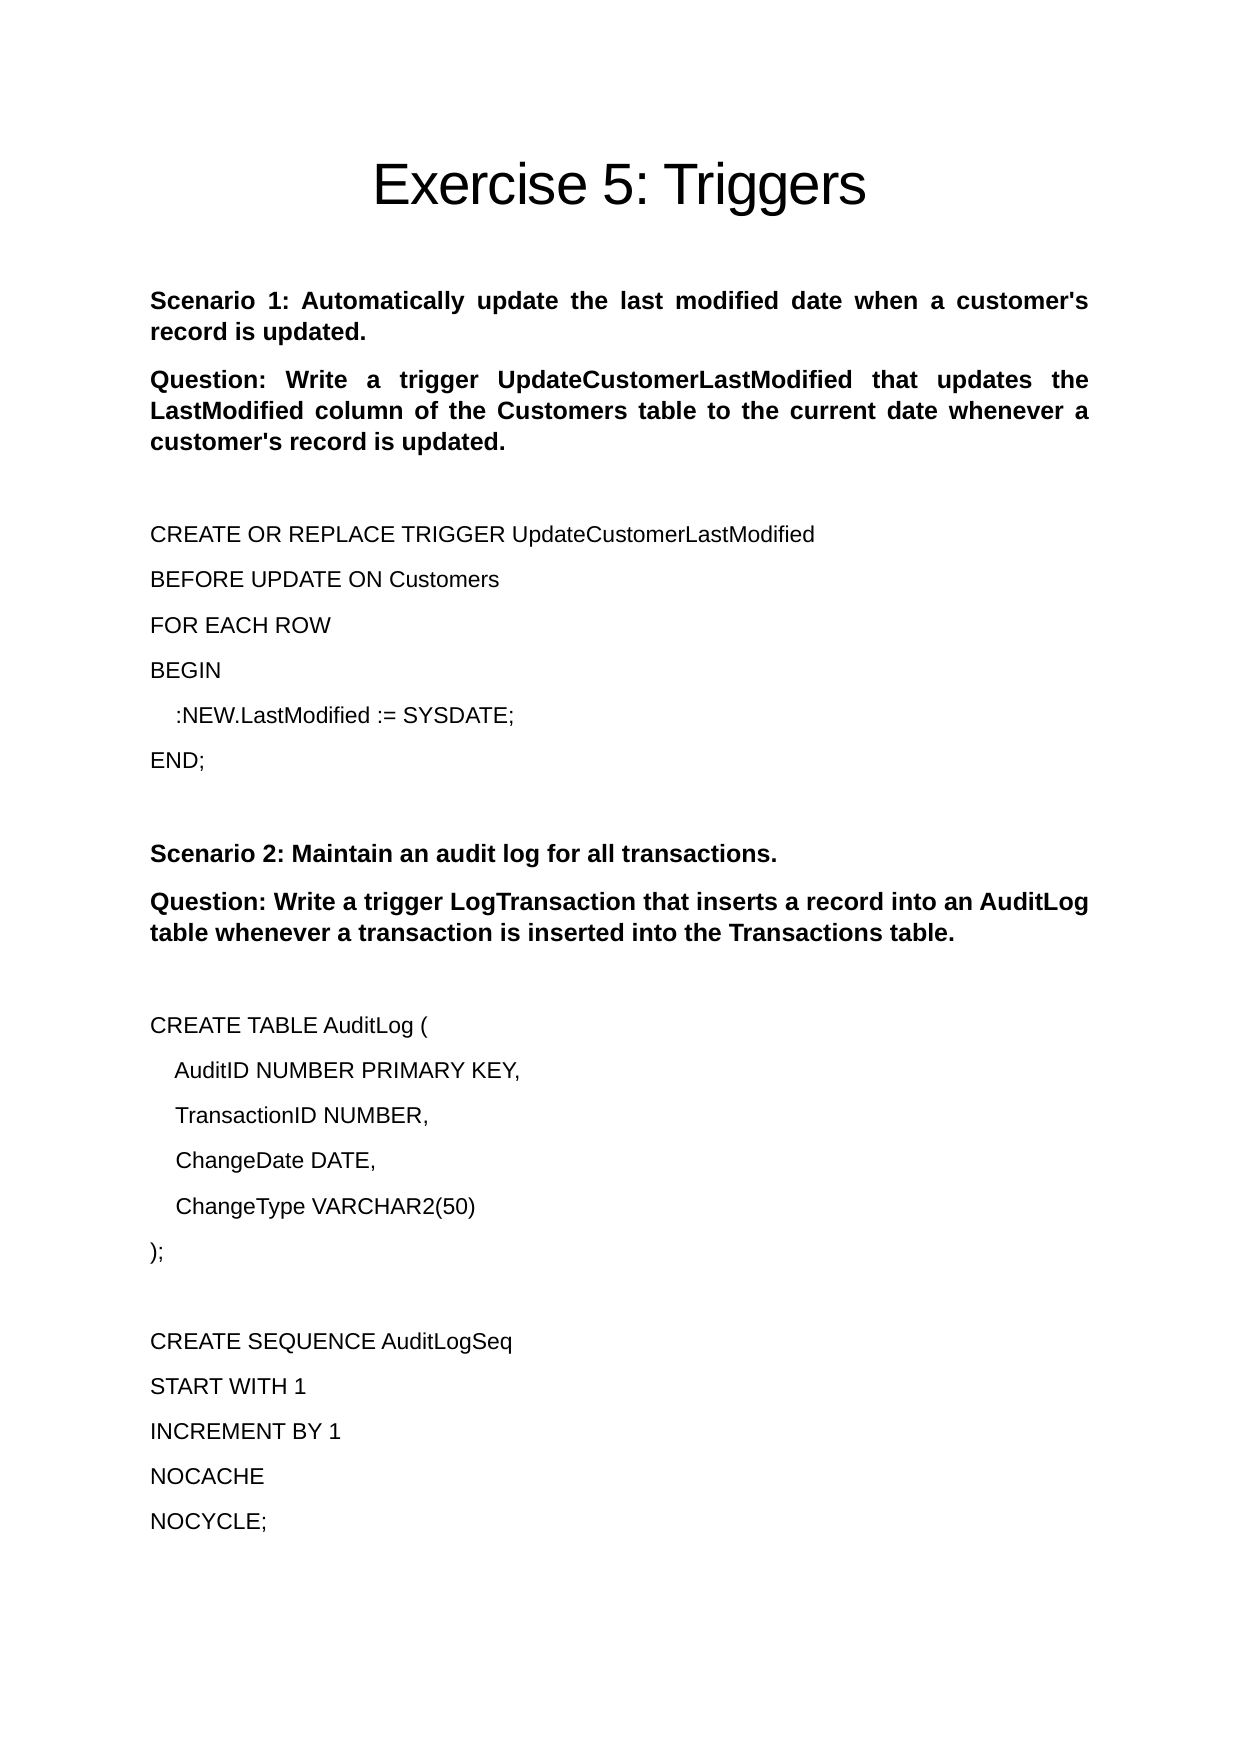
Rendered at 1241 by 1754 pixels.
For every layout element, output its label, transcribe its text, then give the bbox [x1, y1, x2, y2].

text :NEW.LastModified := SYSDATE; [150, 702, 1090, 728]
text NOCYCLE; [150, 1508, 1090, 1535]
text Scenario 1: Automatically update the last modified date when a customer's record is updated. [150, 286, 1090, 346]
text CREATE SEQUENCE AuditLogSeq [150, 1328, 1090, 1354]
text NOCACHE [150, 1463, 1090, 1489]
text Exercise 5: Triggers [150, 150, 1090, 217]
text END; [150, 747, 1090, 773]
text ); [150, 1238, 1090, 1264]
text ChangeType VARCHAR2(50) [150, 1193, 1090, 1219]
text BEFORE UPDATE ON Customers [150, 566, 1090, 593]
text Scenario 2: Maintain an audit log for all transactions. [150, 839, 1090, 868]
text INCREMENT BY 1 [150, 1418, 1090, 1444]
text ChangeDate DATE, [150, 1147, 1090, 1174]
text AuditID NUMBER PRIMARY KEY, [150, 1057, 1090, 1084]
text Question: Write a trigger LogTransaction that inserts a record into an AuditLog table whenever a transaction is inserted into the Transactions table. [150, 887, 1090, 946]
text Question: Write a trigger UpdateCustomerLastModified that updates the LastModified column of the Customers table to the current date whenever a customer's record is updated. [150, 365, 1090, 456]
text BEGIN [150, 657, 1090, 683]
text FOR EACH ROW [150, 612, 1090, 638]
text CREATE TABLE AuditLog ( [150, 1012, 1090, 1038]
text CREATE OR REPLACE TRIGGER UpdateCustomerLastModified [150, 521, 1090, 548]
text START WITH 1 [150, 1373, 1090, 1399]
text TransactionID NUMBER, [150, 1102, 1090, 1129]
